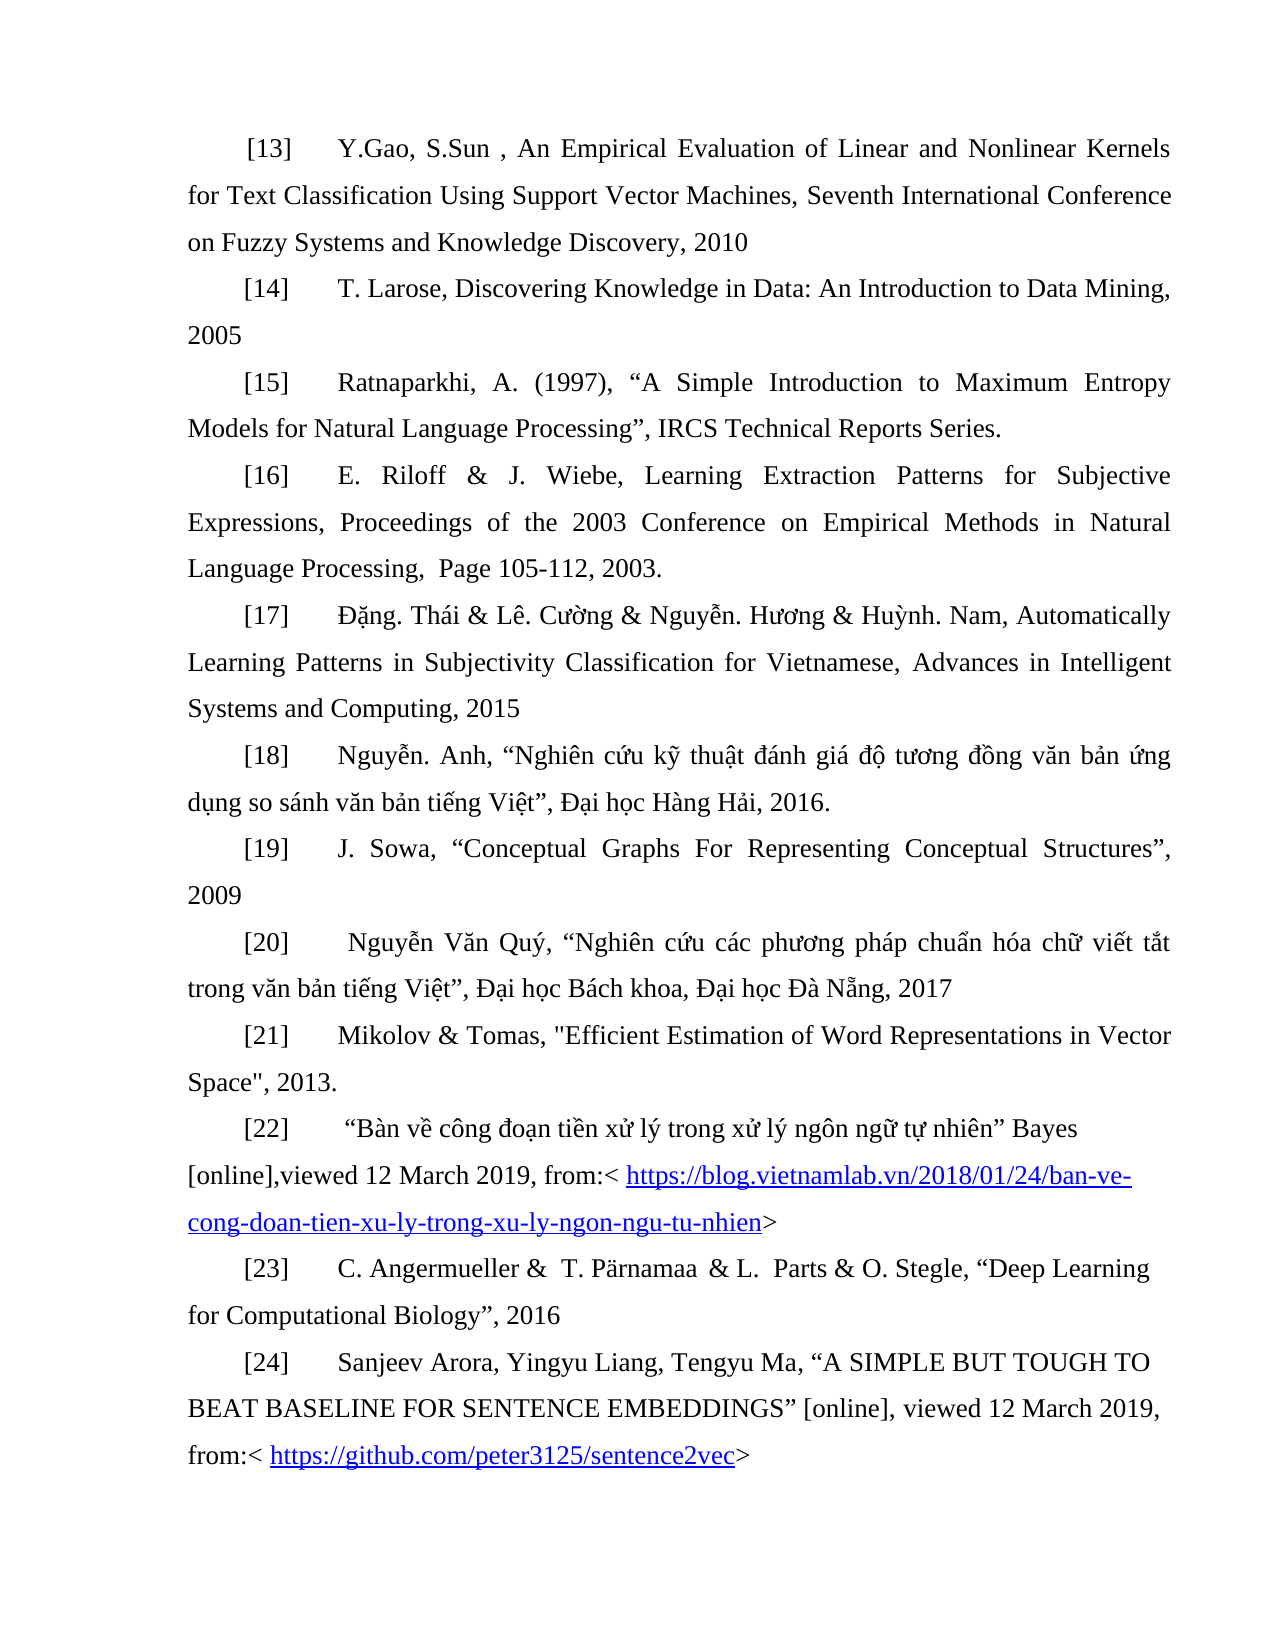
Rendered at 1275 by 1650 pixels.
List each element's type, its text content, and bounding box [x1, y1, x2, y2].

list Mikolov & Tomas, "Efficient Estimation of Word Representations in Vector Space", 2013. [187, 1019, 1172, 1097]
list Nguyễn. Anh, “Nghiên cứu kỹ thuật đánh giá độ tương đồng văn bản ứng dụng so sánh văn bản tiếng Việt”, Đại học Hàng Hải, 2016. [187, 739, 1172, 817]
list T. Larose, Discovering Knowledge in Data: An Introduction to Data Mining, 2005 [187, 272, 1172, 350]
list Sanjeev Arora, Yingyu Liang, Tengyu Ma, “A SIMPLE BUT TOUGH TO BEAT BASELINE FOR SENTENCE EMBEDDINGS” [online], viewed 12 March 2019, from:< https://github.com/peter3125/sentence2vec> [187, 1346, 1172, 1470]
list C. Angermueller & T. Pärnamaa & L. Parts & O. Stegle, “Deep Learning for Computational Biology”, 2016 [187, 1252, 1172, 1330]
list Y.Gao, S.Sun , An Empirical Evaluation of Linear and Nonlinear Kernels for Text Classification Using Support Vector Machines, Seventh International Conference on Fuzzy Systems and Knowledge Discovery, 2010 [187, 132, 1172, 257]
list “Bàn về công đoạn tiền xử lý trong xử lý ngôn ngữ tự nhiên” Bayes [online],viewed 12 March 2019, from:< https://blog.vietnamlab.vn/2018/01/24/ban-ve-cong-doan-tien-xu-ly-trong-xu-ly-ngon-ngu-tu-nhien> [187, 1112, 1172, 1237]
list E. Riloff & J. Wiebe, Learning Extraction Patterns for Subjective Expressions, Proceedings of the 2003 Conference on Empirical Methods in Natural Language Processing, Page 105-112, 2003. [187, 459, 1172, 584]
list Ratnaparkhi, A. (1997), “A Simple Introduction to Maximum Entropy Models for Natural Language Processing”, IRCS Technical Reports Series. [187, 366, 1172, 444]
list Nguyễn Văn Quý, “Nghiên cứu các phương pháp chuẩn hóa chữ viết tắt trong văn bản tiếng Việt”, Đại học Bách khoa, Đại học Đà Nẵng, 2017 [187, 926, 1172, 1004]
list J. Sowa, “Conceptual Graphs For Representing Conceptual Structures”, 2009 [187, 832, 1172, 910]
list Đặng. Thái & Lê. Cường & Nguyễn. Hương & Huỳnh. Nam, Automatically Learning Patterns in Subjectivity Classification for Vietnamese, Advances in Intelligent Systems and Computing, 2015 [187, 599, 1172, 724]
